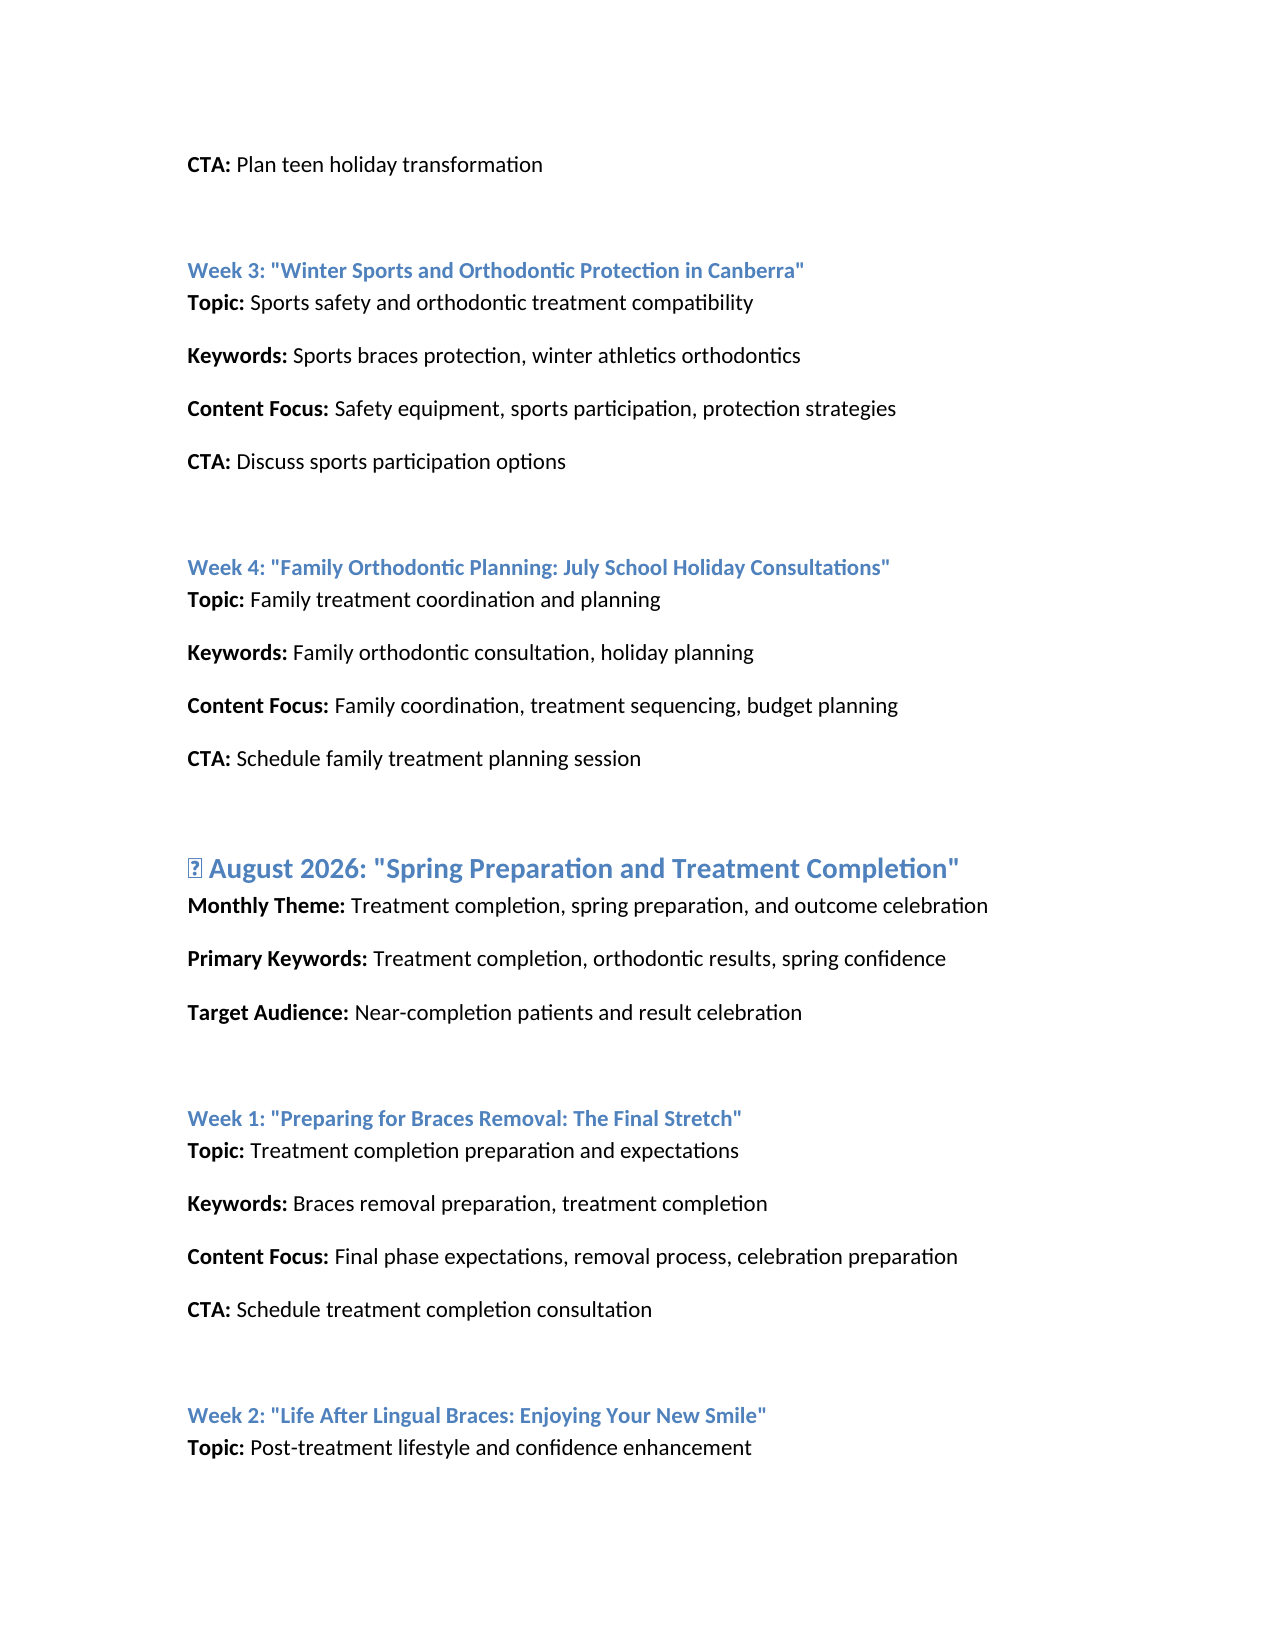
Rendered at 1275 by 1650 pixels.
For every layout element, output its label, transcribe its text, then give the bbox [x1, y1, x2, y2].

text Topic: Family treatment coordination and planning [187, 586, 1087, 613]
text CTA: Discuss sports participation options [187, 447, 1087, 475]
text Keywords: Family orthodontic consultation, holiday planning [187, 638, 1087, 667]
text CTA: Plan teen holiday transformation [187, 150, 1087, 178]
subtitle Week 1: "Preparing for Braces Removal: The Final Stretch" [187, 1104, 1087, 1132]
text Keywords: Sports braces protection, winter athletics orthodontics [187, 341, 1087, 369]
subtitle Week 2: "Life After Lingual Braces: Enjoying Your New Smile" [187, 1401, 1087, 1429]
subtitle Week 3: "Winter Sports and Orthodontic Protection in Canberra" [187, 256, 1087, 284]
text CTA: Schedule family treatment planning session [187, 744, 1087, 773]
subtitle Week 4: "Family Orthodontic Planning: July School Holiday Consultations" [187, 553, 1087, 581]
text Primary Keywords: Treatment completion, orthodontic results, spring confidence [187, 944, 1087, 973]
text Topic: Post-treatment lifestyle and confidence enhancement [187, 1433, 1087, 1461]
text Content Focus: Final phase expectations, removal process, celebration preparation [187, 1242, 1087, 1270]
text Topic: Treatment completion preparation and expectations [187, 1136, 1087, 1164]
text Content Focus: Family coordination, treatment sequencing, budget planning [187, 692, 1087, 719]
text Content Focus: Safety equipment, sports participation, protection strategies [187, 394, 1087, 422]
subtitle 🌸 August 2026: "Spring Preparation and Treatment Completion" [187, 851, 1087, 886]
text Keywords: Braces removal preparation, treatment completion [187, 1189, 1087, 1217]
text Topic: Sports safety and orthodontic treatment compatibility [187, 288, 1087, 316]
text Monthly Theme: Treatment completion, spring preparation, and outcome celebration [187, 892, 1087, 919]
text CTA: Schedule treatment completion consultation [187, 1295, 1087, 1323]
text Target Audience: Near-completion patients and result celebration [187, 998, 1087, 1026]
